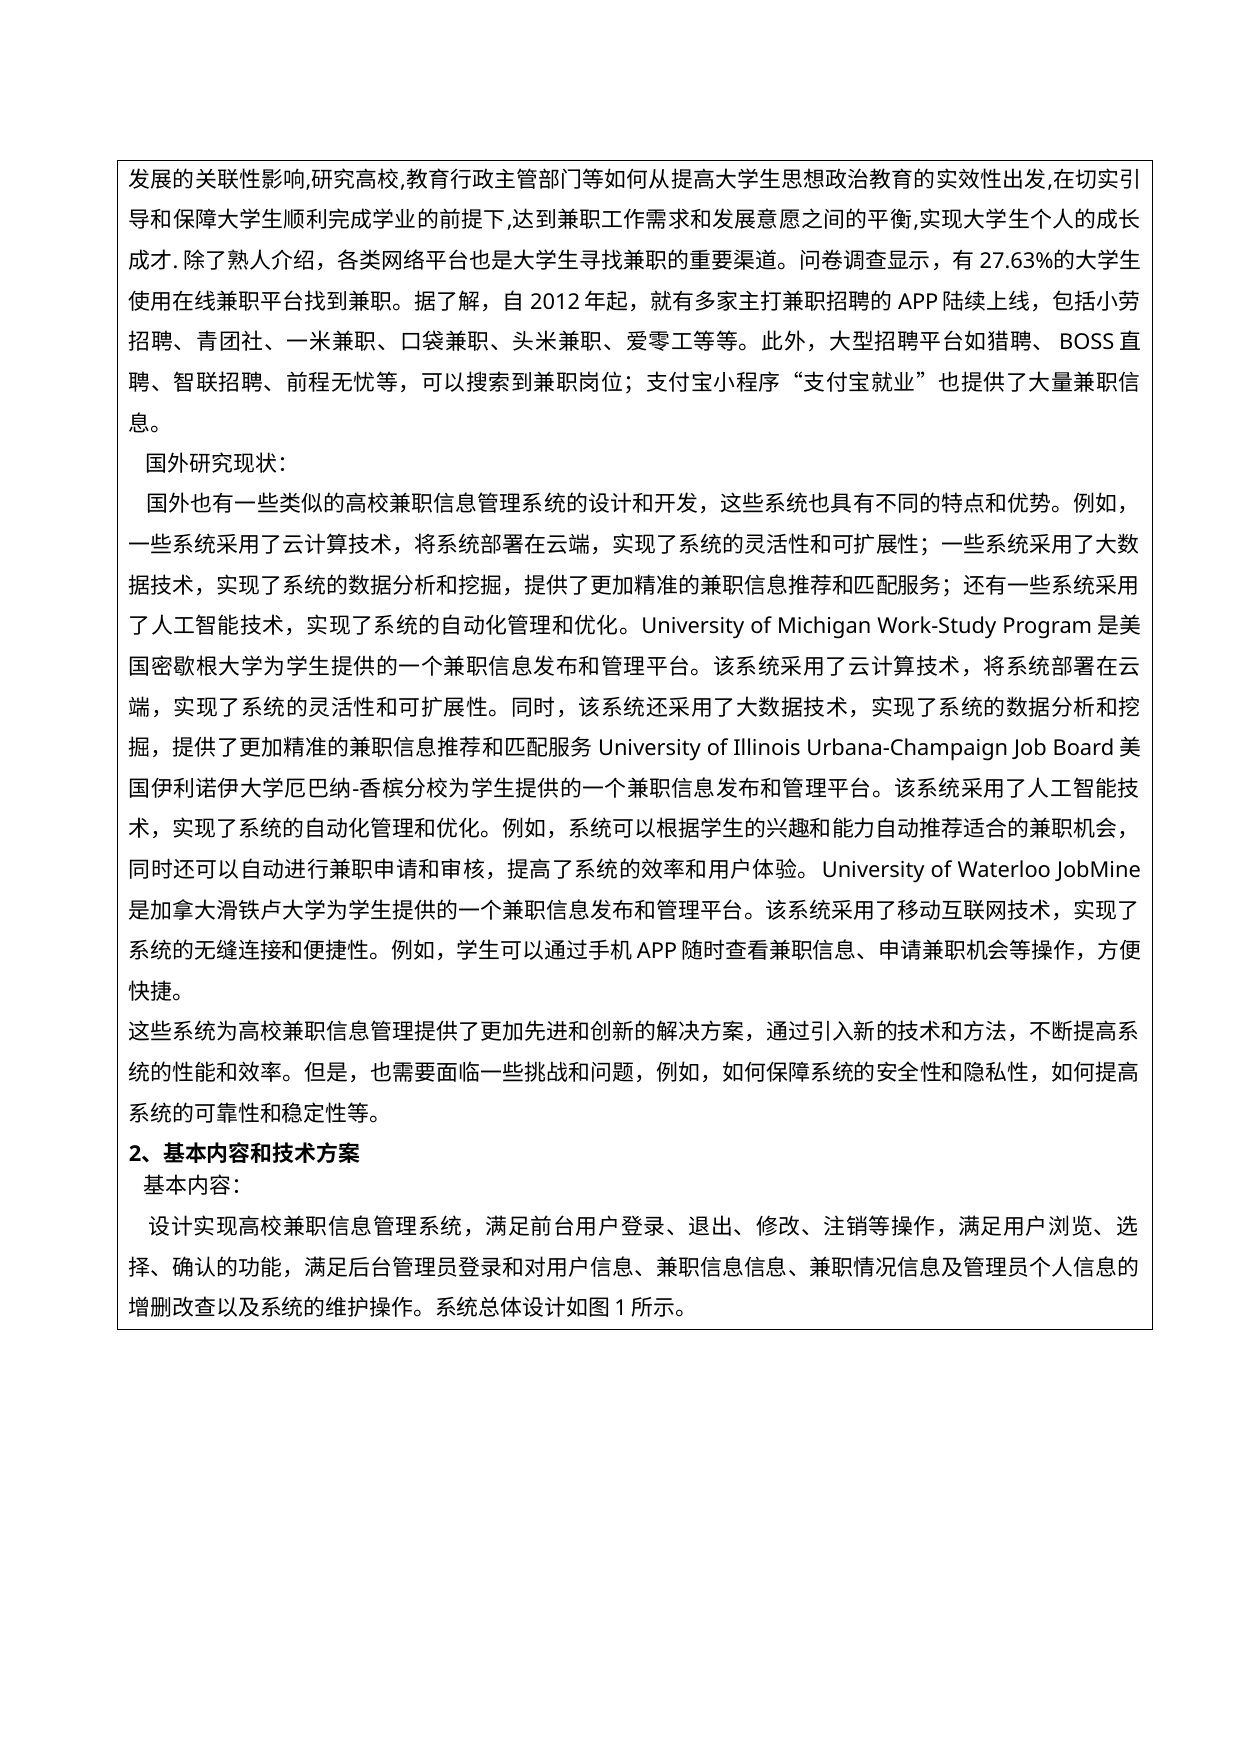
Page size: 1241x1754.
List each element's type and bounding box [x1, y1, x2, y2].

table_cell [118, 161, 1152, 1328]
